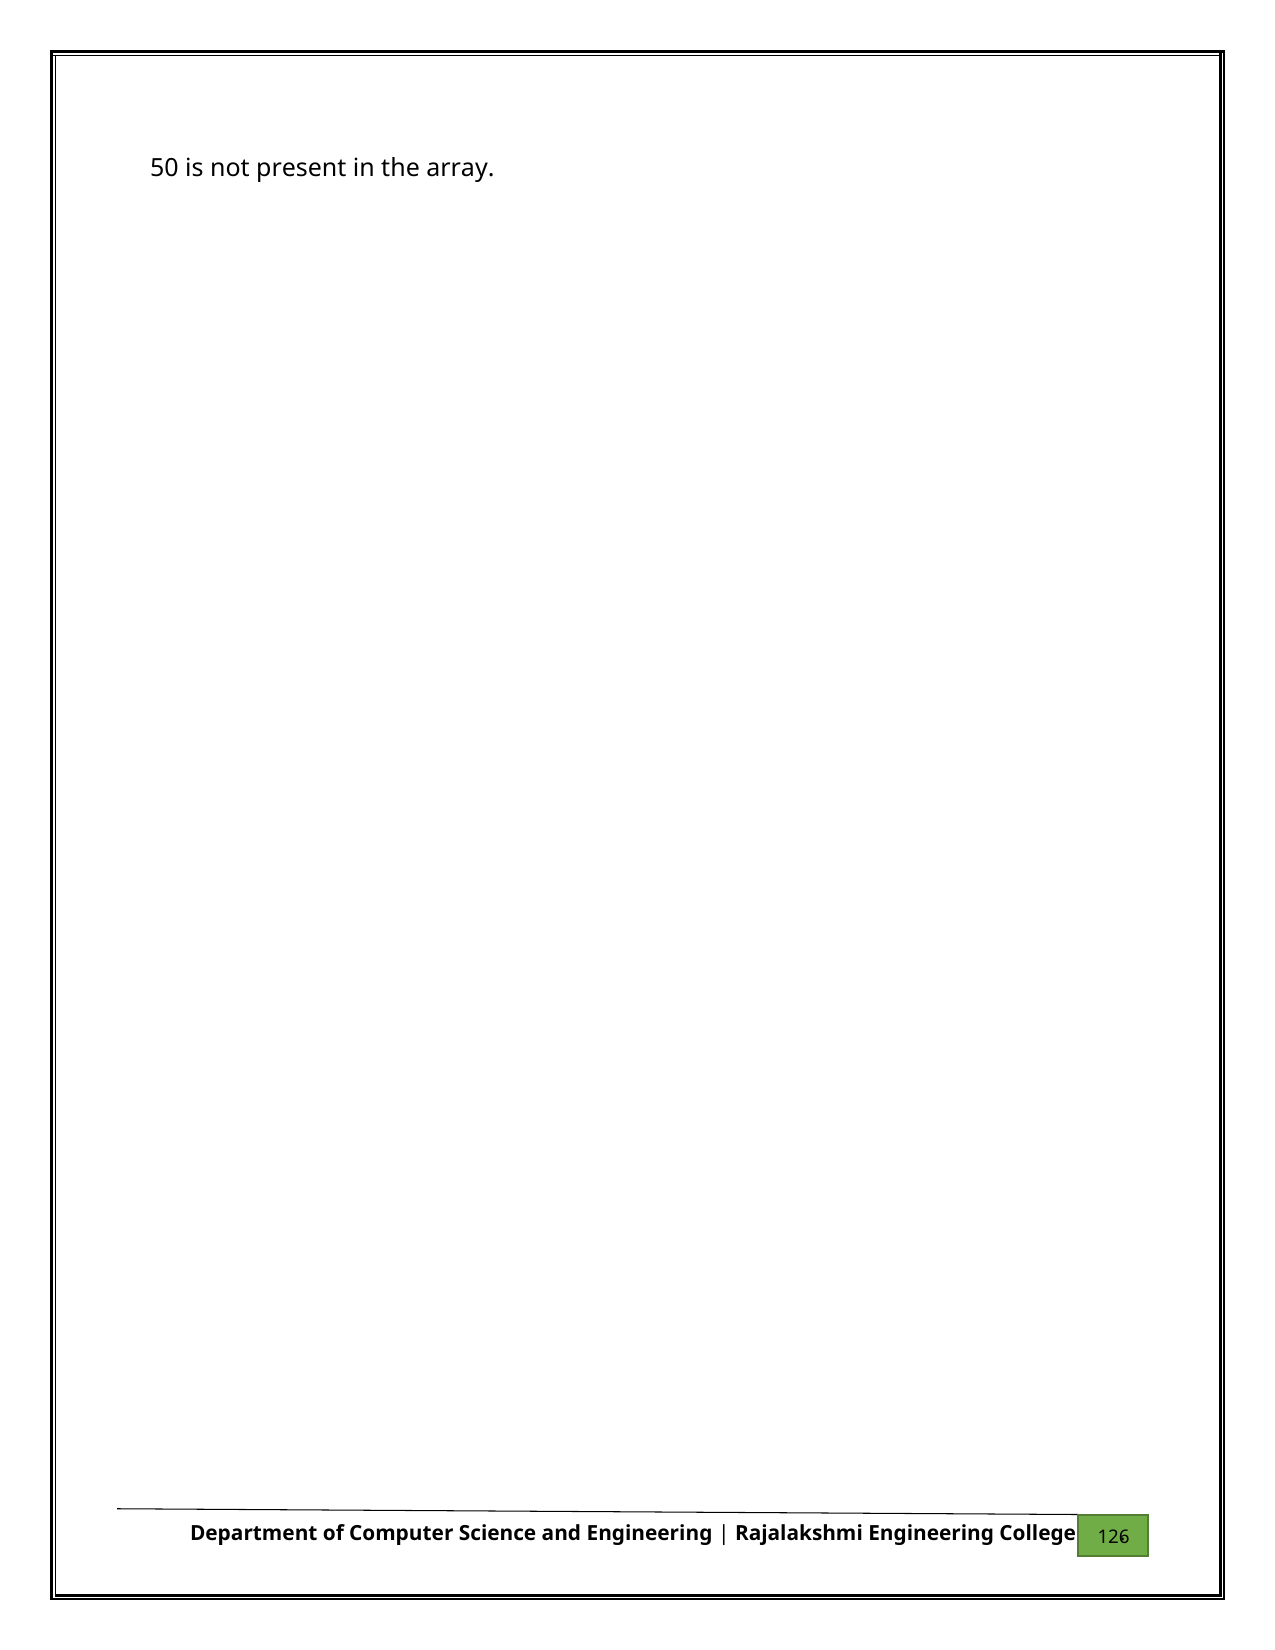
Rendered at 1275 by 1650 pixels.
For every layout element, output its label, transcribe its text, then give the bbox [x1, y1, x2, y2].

text 50 is not present in the array. [150, 150, 1125, 184]
